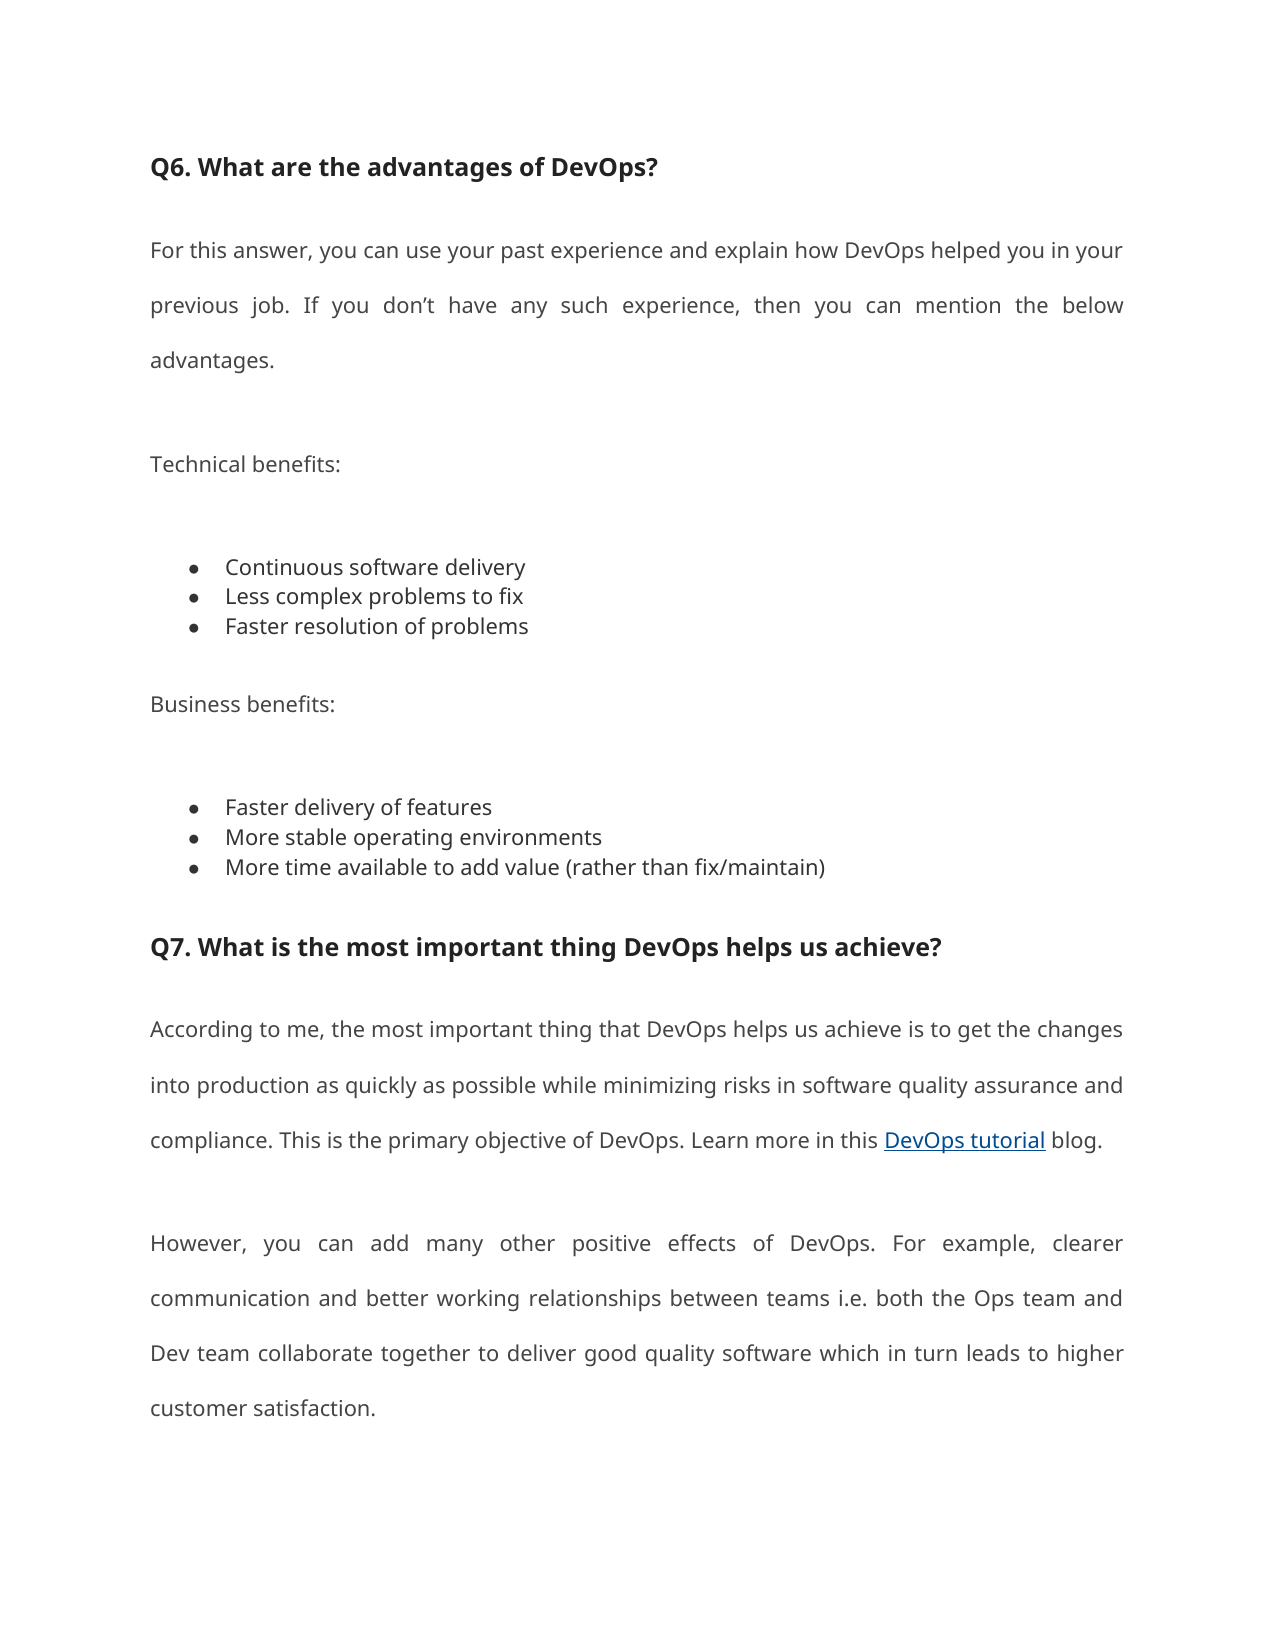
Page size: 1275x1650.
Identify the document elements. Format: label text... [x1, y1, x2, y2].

list More stable operating environments [187, 822, 1125, 851]
text Technical benefits: [150, 448, 1125, 478]
text According to me, the most important thing that DevOps helps us achieve is to get the changes into production as quickly as possible while minimizing risks in software quality assurance and compliance. This is the primary objective of DevOps. Learn more in this DevOps tutorial blog. [150, 1014, 1125, 1154]
list Faster resolution of problems [187, 611, 1125, 641]
list Less complex problems to fix [187, 581, 1125, 611]
text However, you can add many other positive effects of DevOps. For example, clearer communication and better working relationships between teams i.e. both the Ops team and Dev team collaborate together to deliver good quality software which in turn leads to higher customer satisfaction. [150, 1228, 1125, 1423]
subtitle Q7. What is the most important thing DevOps helps us achieve? [150, 929, 1125, 963]
list More time available to add value (rather than fix/maintain) [187, 851, 1125, 881]
text Business benefits: [150, 689, 1125, 719]
list Continuous software delivery [187, 552, 1125, 581]
list Faster delivery of features [187, 792, 1125, 822]
subtitle Q6. What are the advantages of DevOps? [150, 150, 1125, 184]
text For this answer, you can use your past experience and explain how DevOps helped you in your previous job. If you don’t have any such experience, then you can mention the below advantages. [150, 235, 1125, 375]
